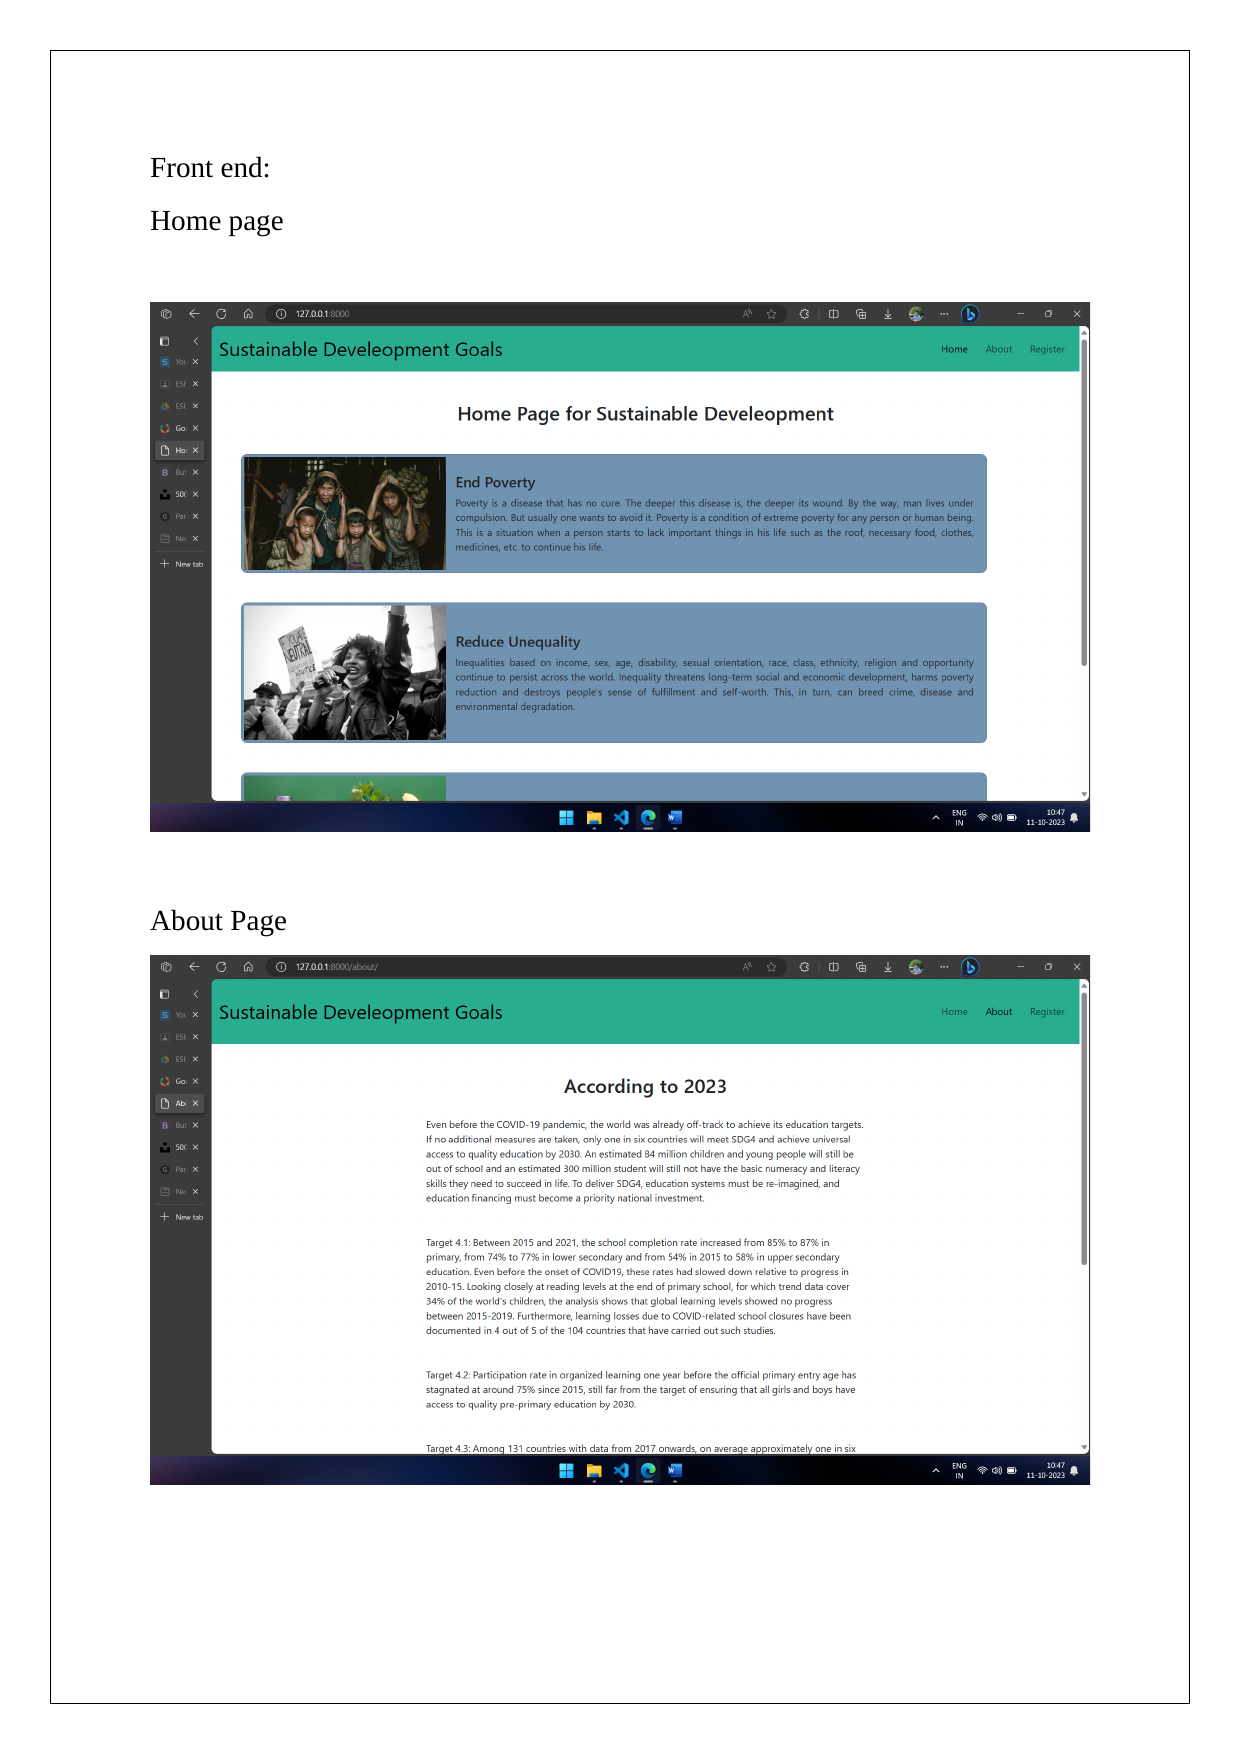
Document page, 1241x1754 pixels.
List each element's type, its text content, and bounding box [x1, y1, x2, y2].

text Front end: [150, 150, 1090, 183]
text About Page [150, 903, 1090, 937]
text Home page [150, 203, 1090, 236]
picture [150, 302, 1091, 832]
picture [150, 955, 1091, 1485]
